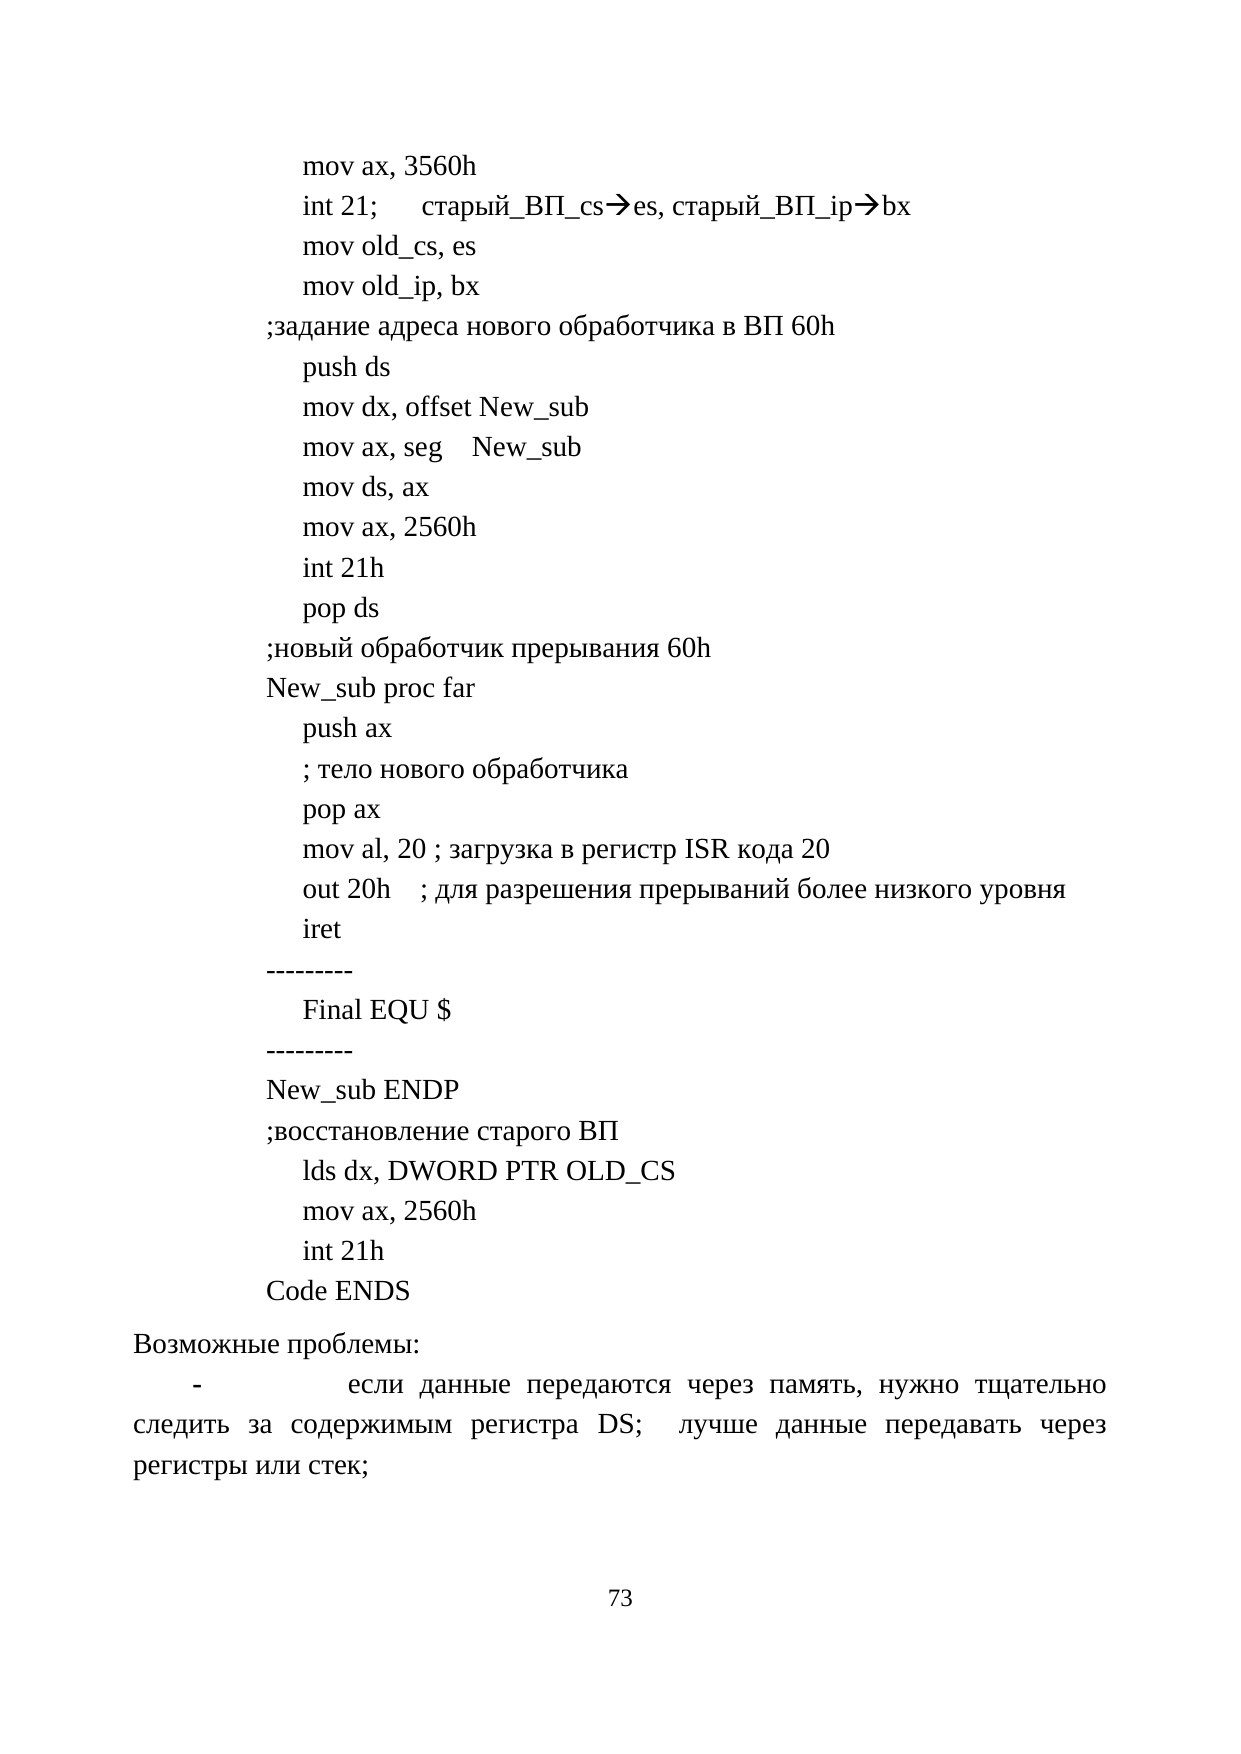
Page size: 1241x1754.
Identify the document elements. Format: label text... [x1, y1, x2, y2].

list если данные передаются через память, нужно тщательно следить за содержимым регистра DS; лучше данные передавать через регистры или стек; [133, 1366, 1107, 1480]
text New_sub proc far [207, 670, 1107, 704]
text ;восстановление старого ВП [207, 1113, 1107, 1146]
text Final EQU $ [207, 992, 1107, 1026]
text ;задание адреса нового обработчика в ВП 60h [207, 308, 1107, 342]
text pop ds [207, 590, 1107, 623]
text Возможные проблемы: [133, 1326, 1107, 1360]
text lds dx, DWORD PTR OLD_CS [207, 1153, 1107, 1186]
text mov ax, seg New_sub [207, 429, 1107, 463]
text --------- [207, 952, 1107, 985]
text int 21; старый_ВП_cses, старый_ВП_ipbx [207, 188, 1107, 221]
text --------- [207, 1032, 1107, 1066]
text mov old_ip, bx [207, 268, 1107, 302]
text mov old_cs, es [207, 228, 1107, 262]
text mov al, 20 ; загрузка в регистр ISR кода 20 [207, 831, 1107, 865]
text mov dx, offset New_sub [207, 389, 1107, 422]
text int 21h [207, 1233, 1107, 1267]
text New_sub ENDP [207, 1072, 1107, 1106]
text mov ax, 2560h [207, 1193, 1107, 1227]
text mov ax, 3560h [207, 148, 1107, 181]
text mov ds, ax [207, 469, 1107, 503]
text mov ax, 2560h [207, 509, 1107, 543]
text push ds [207, 349, 1107, 382]
text pop ax [207, 791, 1107, 824]
text ; тело нового обработчика [207, 751, 1107, 784]
text Code ENDS [207, 1273, 1107, 1307]
text out 20h ; для разрешения прерываний более низкого уровня [207, 871, 1107, 905]
text int 21h [207, 550, 1107, 583]
text ;новый обработчик прерывания 60h [207, 630, 1107, 664]
text iret [207, 912, 1107, 945]
text push ax [207, 711, 1107, 744]
